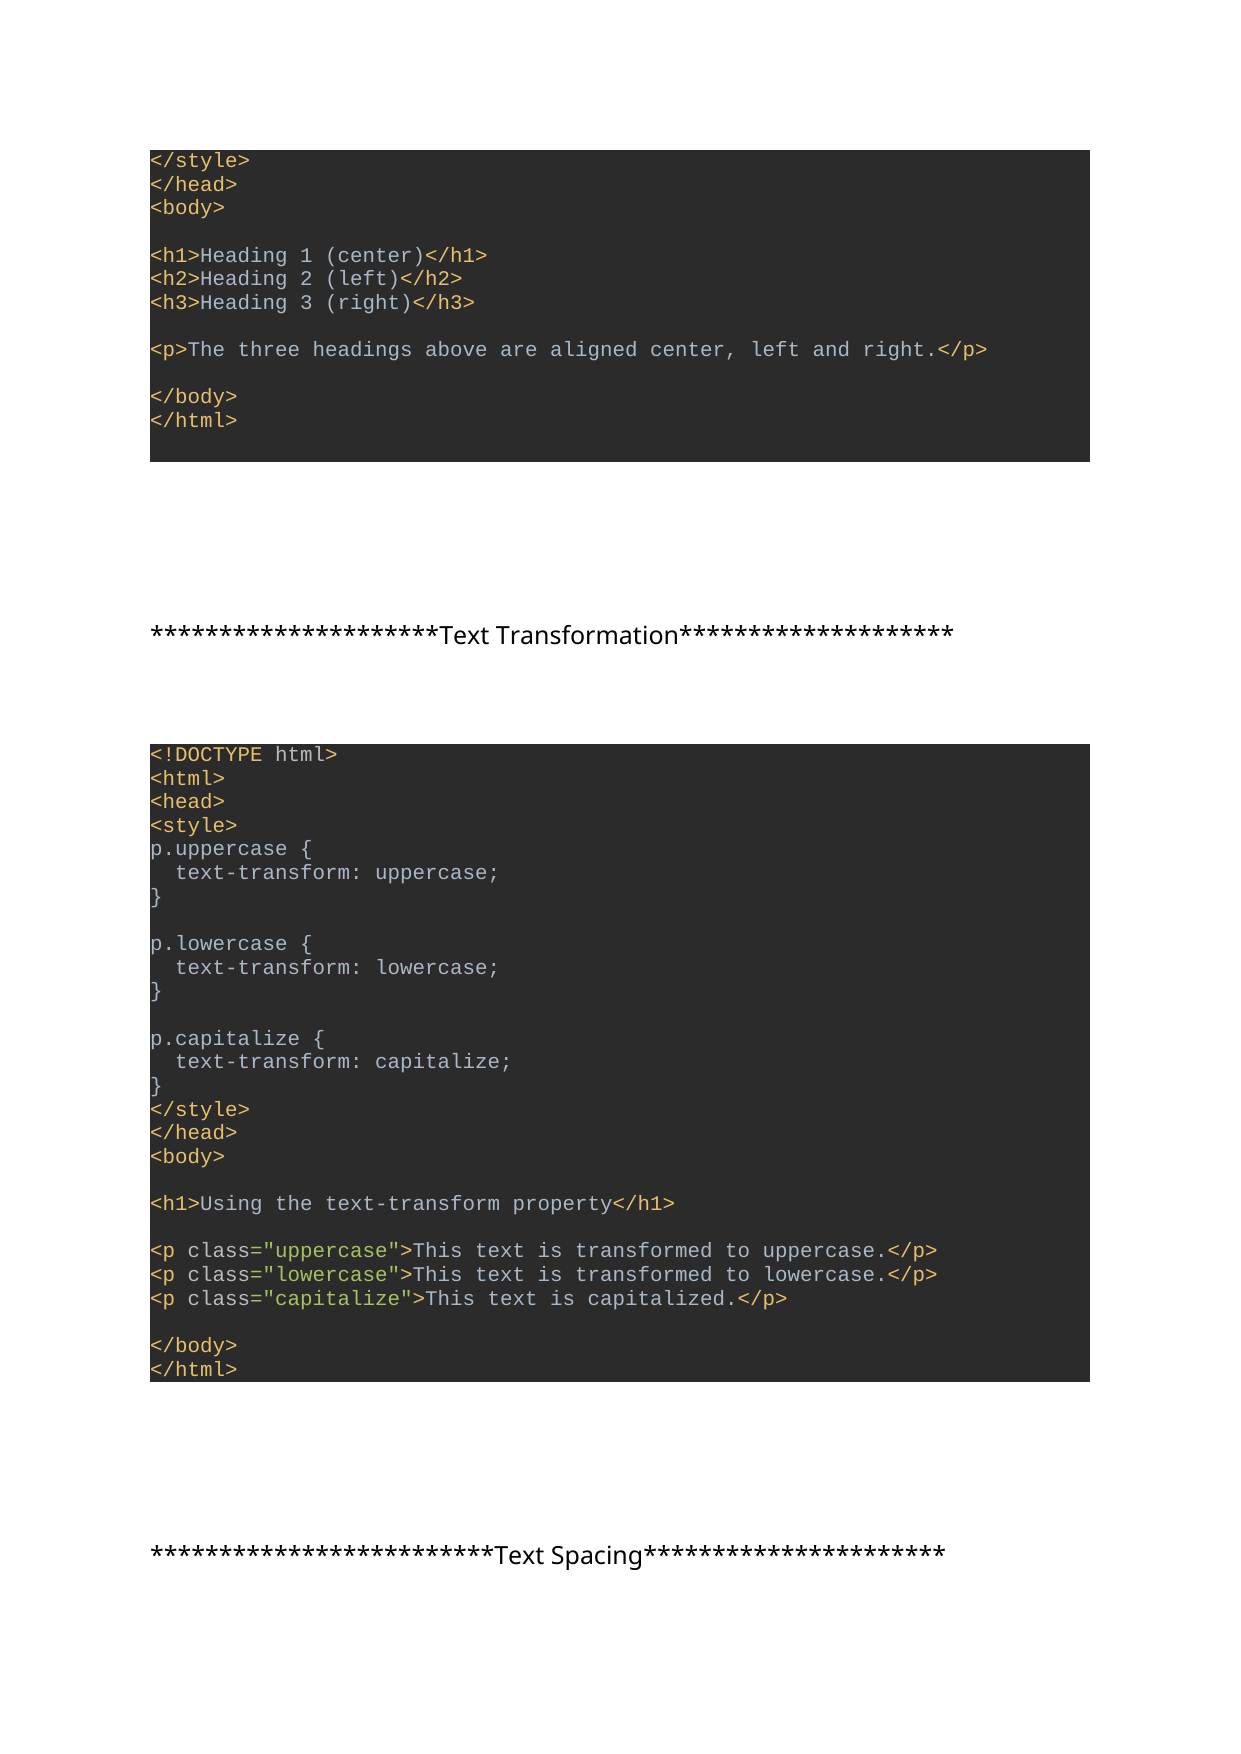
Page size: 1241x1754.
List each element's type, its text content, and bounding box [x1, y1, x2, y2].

text *********************Text Transformation******************** [150, 617, 1090, 651]
text *************************Text Spacing********************** [150, 1538, 1090, 1572]
text <!DOCTYPE html> <html> <head> <style> p.uppercase { text-transform: uppercase; } p.lowercase { text-transform: lowercase; } p.capitalize { text-transform: capitalize; } </style> </head> <body> <h1>Using the text-transform property</h1> <p class="uppercase">This text is transformed to uppercase.</p> <p class="lowercase">This text is transformed to lowercase.</p> <p class="capitalize">This text is capitalized.</p> </body> </html> [150, 744, 1090, 1382]
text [150, 150, 1090, 462]
